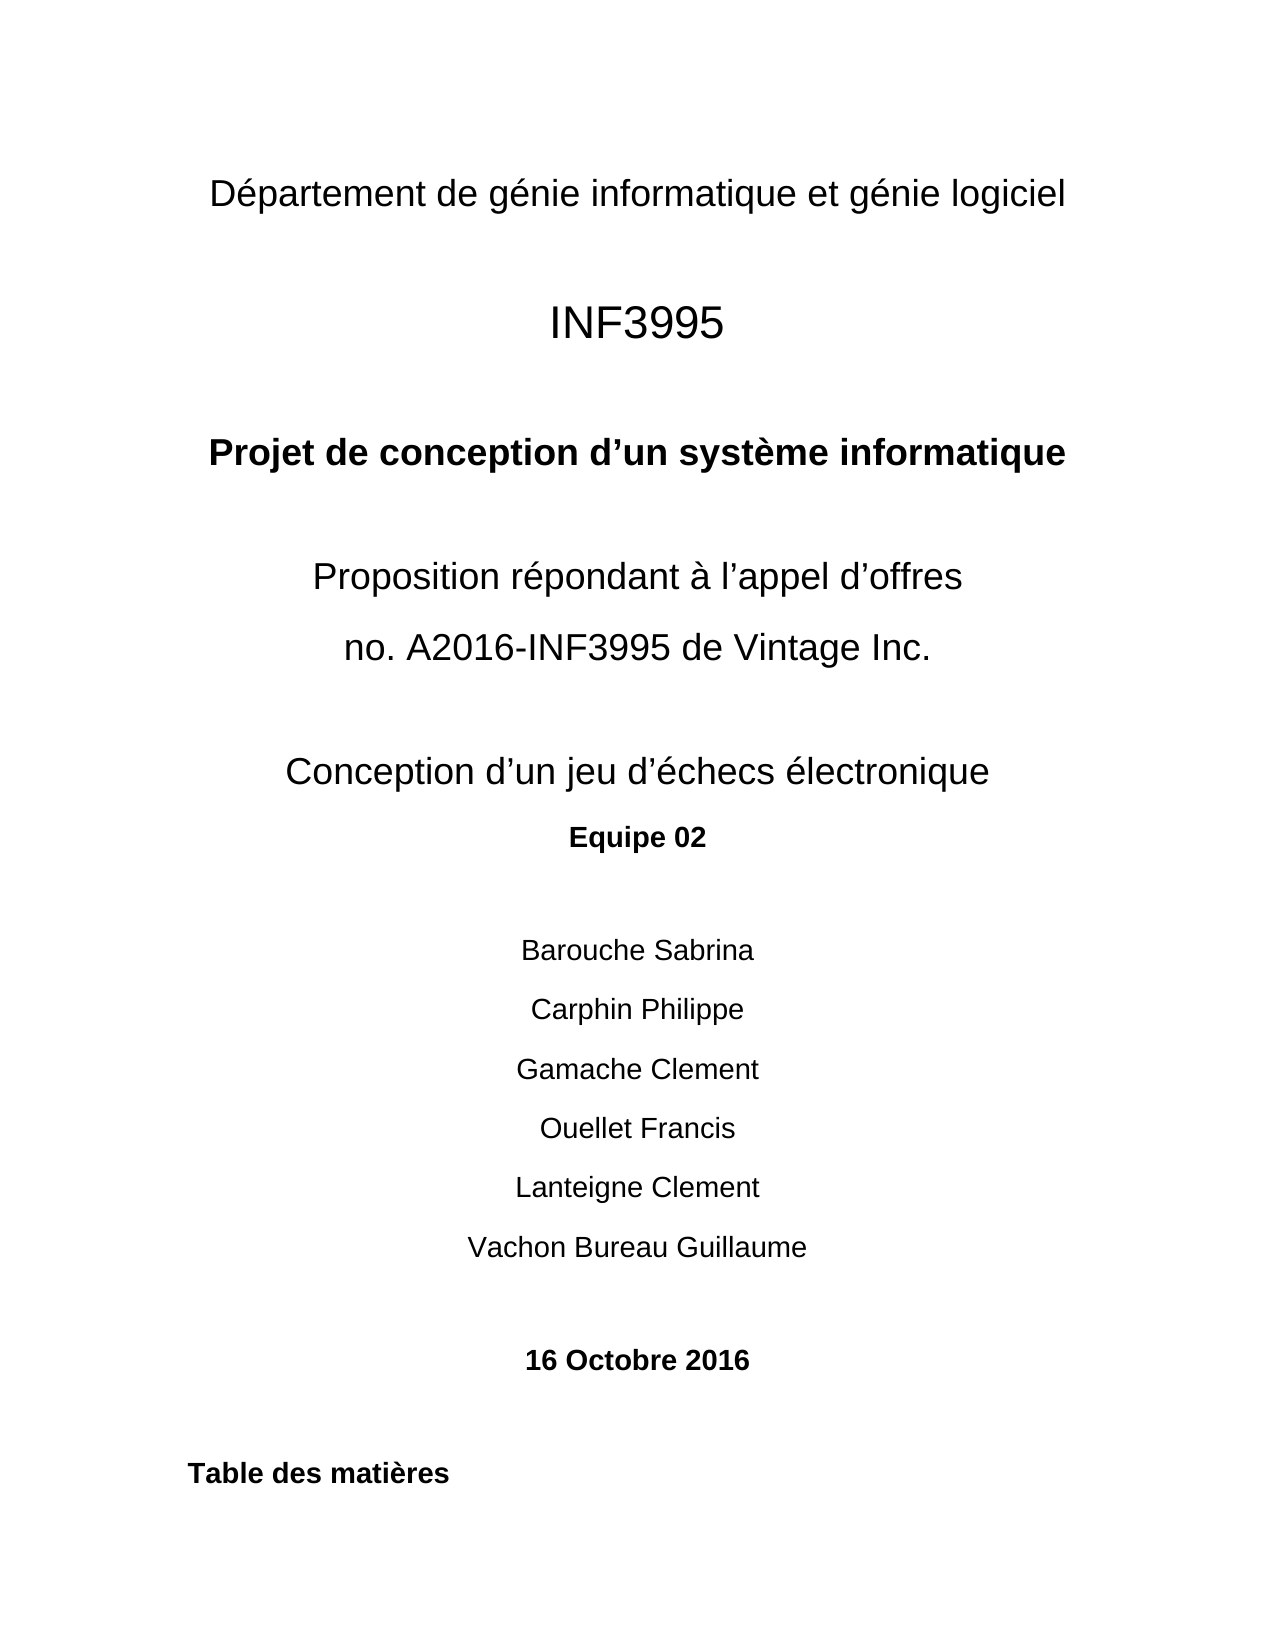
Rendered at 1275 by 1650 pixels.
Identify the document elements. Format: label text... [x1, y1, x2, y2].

text Equipe 02 [187, 820, 1087, 853]
text Projet de conception d’un système informatique [187, 430, 1087, 473]
text Gamache Clement [187, 1052, 1087, 1085]
text Département de génie informatique et génie logiciel [187, 171, 1087, 214]
text Table des matières [187, 1456, 1087, 1490]
text 16 Octobre 2016 [187, 1343, 1087, 1377]
text Ouellet Francis [187, 1111, 1087, 1144]
text Carphin Philippe [187, 992, 1087, 1026]
text no. A2016-INF3995 de Vintage Inc. [187, 625, 1087, 668]
text Conception d’un jeu d’échecs électronique [187, 749, 1087, 792]
text Vachon Bureau Guillaume [187, 1230, 1087, 1263]
text Lanteigne Clement [187, 1170, 1087, 1204]
text Proposition répondant à l’appel d’offres [187, 554, 1087, 598]
text Barouche Sabrina [187, 933, 1087, 966]
text INF3995 [187, 295, 1087, 348]
